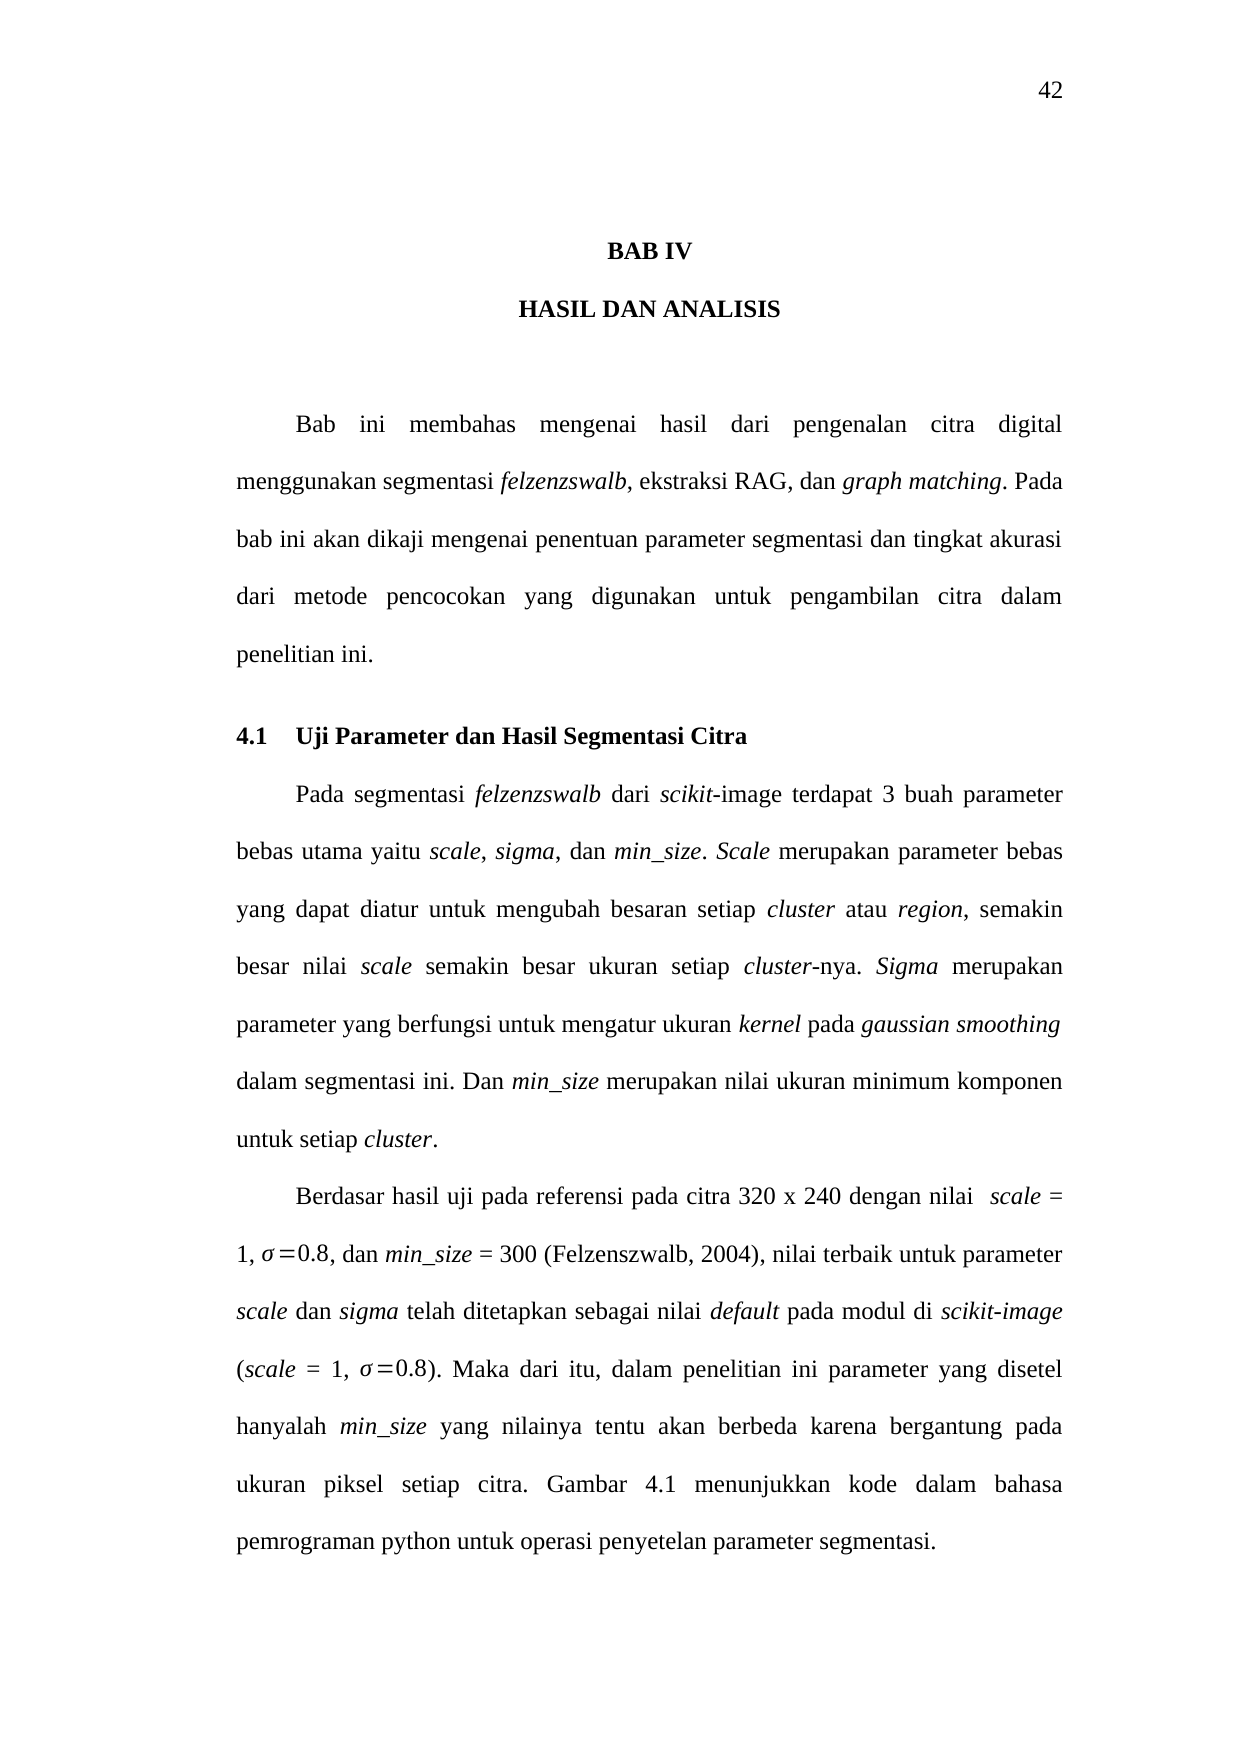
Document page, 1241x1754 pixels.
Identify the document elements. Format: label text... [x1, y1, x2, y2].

text Pada segmentasi felzenzswalb dari scikit-image terdapat 3 buah parameter bebas utama yaitu scale, sigma, dan min_size. Scale merupakan parameter bebas yang dapat diatur untuk mengubah besaran setiap cluster atau region, semakin besar nilai scale semakin besar ukuran setiap cluster-nya. Sigma merupakan parameter yang berfungsi untuk mengatur ukuran kernel pada gaussian smoothing dalam segmentasi ini. Dan min_size merupakan nilai ukuran minimum komponen untuk setiap cluster. [236, 779, 1063, 1152]
text Berdasar hasil uji pada referensi pada citra 320 x 240 dengan nilai scale = 1, , dan min_size = 300 , nilai terbaik untuk parameter scale dan sigma telah ditetapkan sebagai nilai default pada modul di scikit-image (scale = 1, ). Maka dari itu, dalam penelitian ini parameter yang disetel hanyalah min_size yang nilainya tentu akan berbeda karena bergantung pada ukuran piksel setiap citra. Gambar 4.1 menunjukkan kode dalam bahasa pemrograman python untuk operasi penyetelan parameter segmentasi. [236, 1181, 1063, 1555]
subtitle BAB IV [236, 236, 1063, 265]
subtitle HASIL DAN ANALISIS [236, 294, 1063, 322]
text Bab ini membahas mengenai hasil dari pengenalan citra digital menggunakan segmentasi felzenzswalb, ekstraksi RAG, dan graph matching. Pada bab ini akan dikaji mengenai penentuan parameter segmentasi dan tingkat akurasi dari metode pencocokan yang digunakan untuk pengambilan citra dalam penelitian ini. [236, 409, 1063, 667]
subtitle Uji Parameter dan Hasil Segmentasi Citra [236, 721, 1063, 750]
